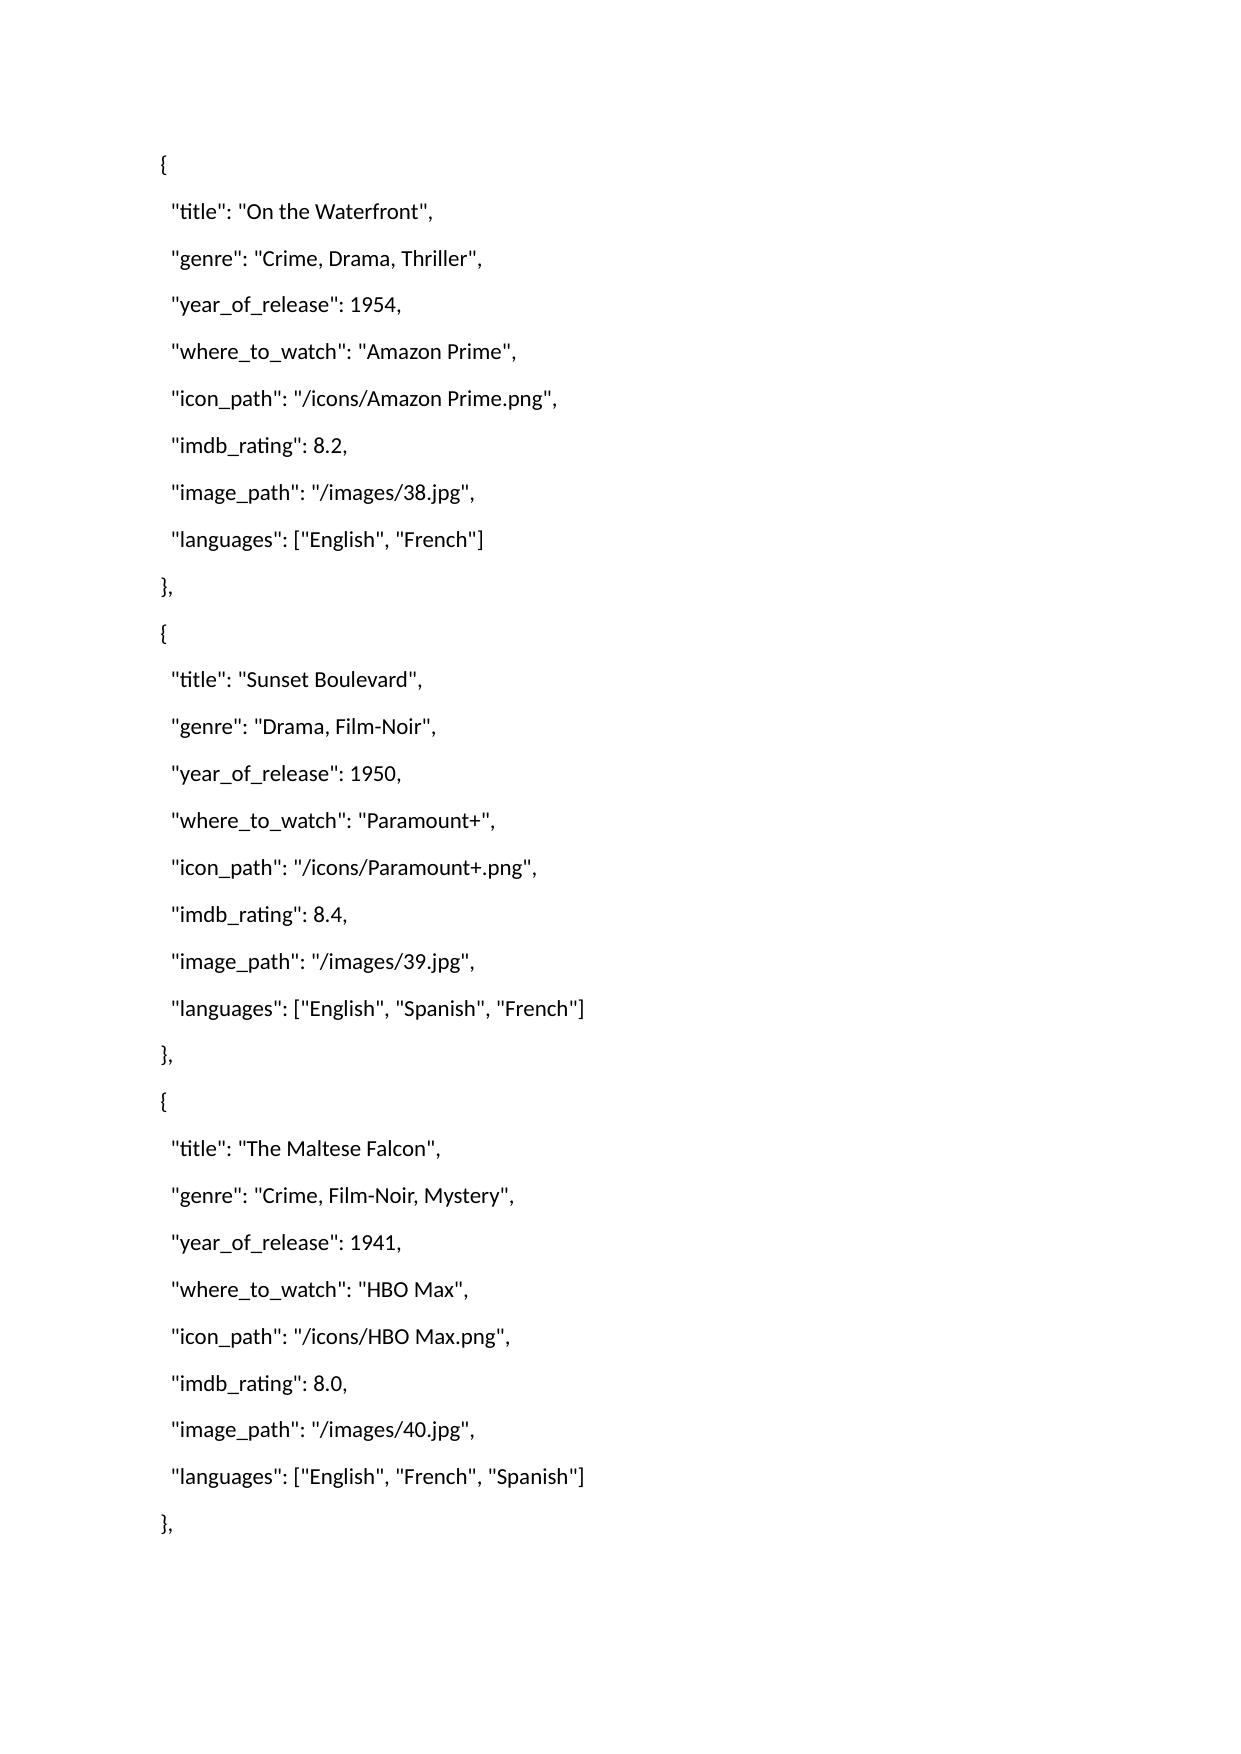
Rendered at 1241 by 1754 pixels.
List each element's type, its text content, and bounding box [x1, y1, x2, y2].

text "imdb_rating": 8.0, [150, 1369, 1090, 1397]
text { [150, 619, 1090, 647]
text "languages": ["English", "Spanish", "French"] [150, 994, 1090, 1022]
text "image_path": "/images/38.jpg", [150, 478, 1090, 506]
text "where_to_watch": "Amazon Prime", [150, 337, 1090, 366]
text "imdb_rating": 8.2, [150, 431, 1090, 459]
text "genre": "Drama, Film-Noir", [150, 712, 1090, 741]
text }, [150, 1041, 1090, 1069]
text "genre": "Crime, Drama, Thriller", [150, 244, 1090, 272]
text "imdb_rating": 8.4, [150, 900, 1090, 928]
text "year_of_release": 1950, [150, 759, 1090, 787]
text "title": "On the Waterfront", [150, 197, 1090, 225]
text "icon_path": "/icons/Paramount+.png", [150, 853, 1090, 881]
text "languages": ["English", "French", "Spanish"] [150, 1462, 1090, 1491]
text "icon_path": "/icons/Amazon Prime.png", [150, 384, 1090, 412]
text "languages": ["English", "French"] [150, 525, 1090, 553]
text }, [150, 1509, 1090, 1537]
text }, [150, 572, 1090, 600]
text "image_path": "/images/39.jpg", [150, 947, 1090, 975]
text { [150, 1087, 1090, 1116]
text "where_to_watch": "HBO Max", [150, 1275, 1090, 1303]
text "year_of_release": 1941, [150, 1228, 1090, 1256]
text "image_path": "/images/40.jpg", [150, 1416, 1090, 1444]
text "where_to_watch": "Paramount+", [150, 806, 1090, 834]
text "year_of_release": 1954, [150, 291, 1090, 319]
text "genre": "Crime, Film-Noir, Mystery", [150, 1181, 1090, 1209]
text "title": "Sunset Boulevard", [150, 666, 1090, 694]
text { [150, 150, 1090, 178]
text "icon_path": "/icons/HBO Max.png", [150, 1322, 1090, 1350]
text "title": "The Maltese Falcon", [150, 1134, 1090, 1162]
